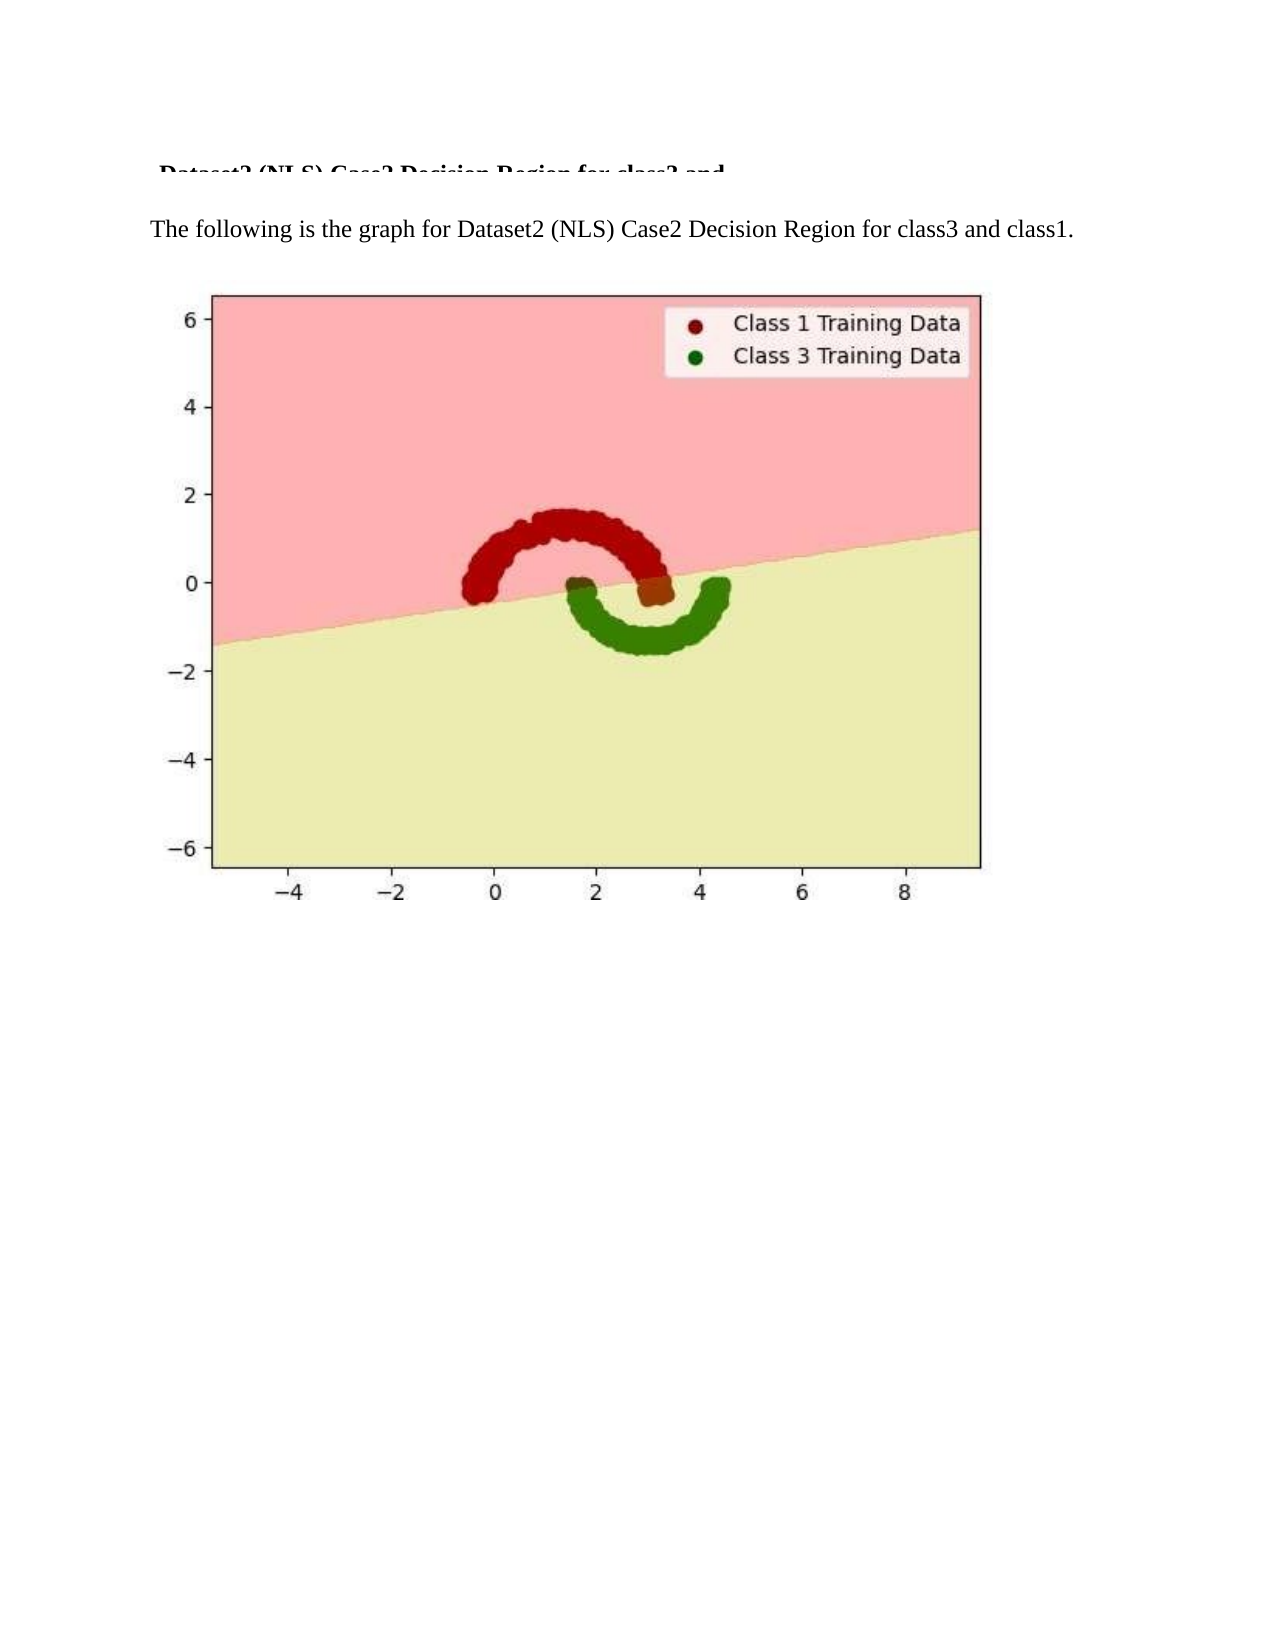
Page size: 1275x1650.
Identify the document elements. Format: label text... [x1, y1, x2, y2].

picture [162, 280, 994, 900]
text The following is the graph for Dataset2 (NLS) Case2 Decision Region for class3 and class1. [150, 214, 1202, 243]
